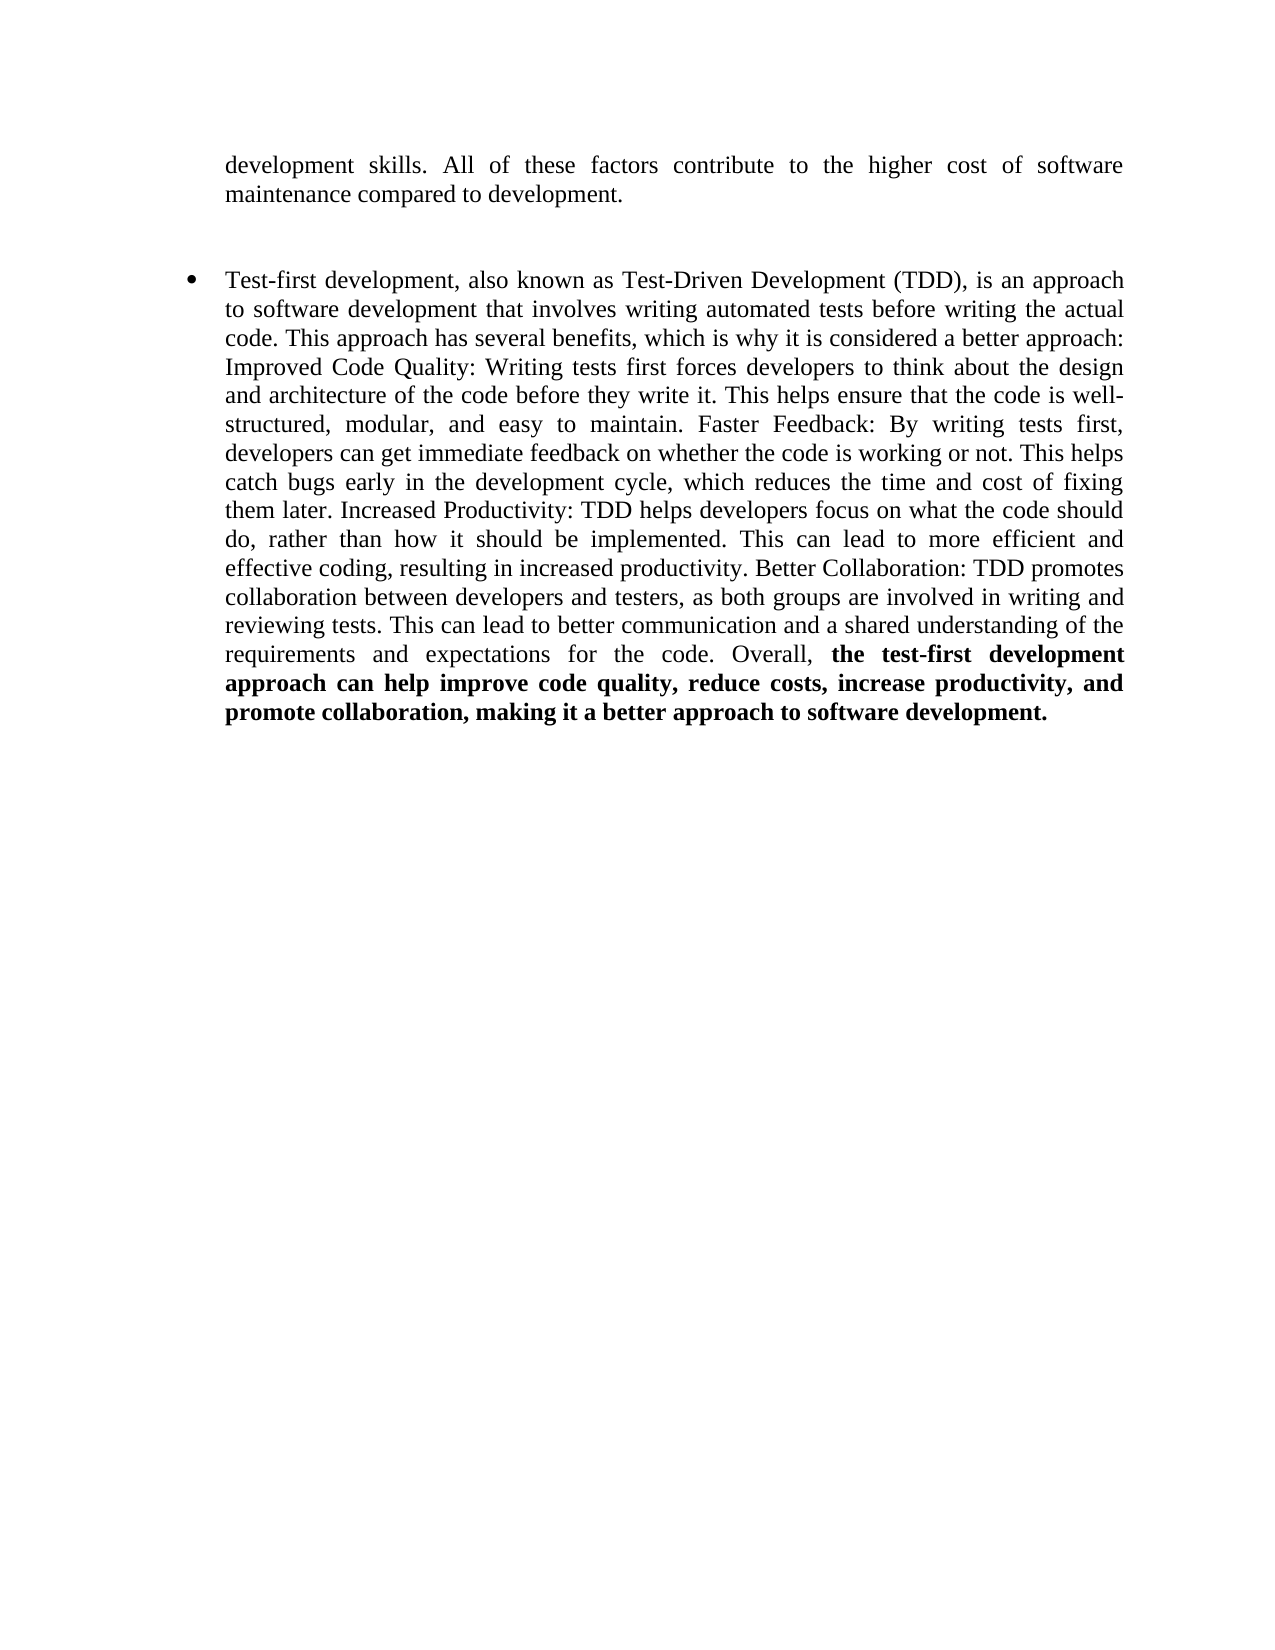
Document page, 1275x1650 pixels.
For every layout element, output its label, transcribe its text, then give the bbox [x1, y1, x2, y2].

list Test-first development, also known as Test-Driven Development (TDD), is an approach to software development that involves writing automated tests before writing the actual code. This approach has several benefits, which is why it is considered a better approach: Improved Code Quality: Writing tests first forces developers to think about the design and architecture of the code before they write it. This helps ensure that the code is well-structured, modular, and easy to maintain. Faster Feedback: By writing tests first, developers can get immediate feedback on whether the code is working or not. This helps catch bugs early in the development cycle, which reduces the time and cost of fixing them later. Increased Productivity: TDD helps developers focus on what the code should do, rather than how it should be implemented. This can lead to more efficient and effective coding, resulting in increased productivity. Better Collaboration: TDD promotes collaboration between developers and testers, as both groups are involved in writing and reviewing tests. This can lead to better communication and a shared understanding of the requirements and expectations for the code. Overall, the test-first development approach can help improve code quality, reduce costs, increase productivity, and promote collaboration, making it a better approach to software development. [187, 265, 1125, 725]
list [187, 150, 1125, 207]
